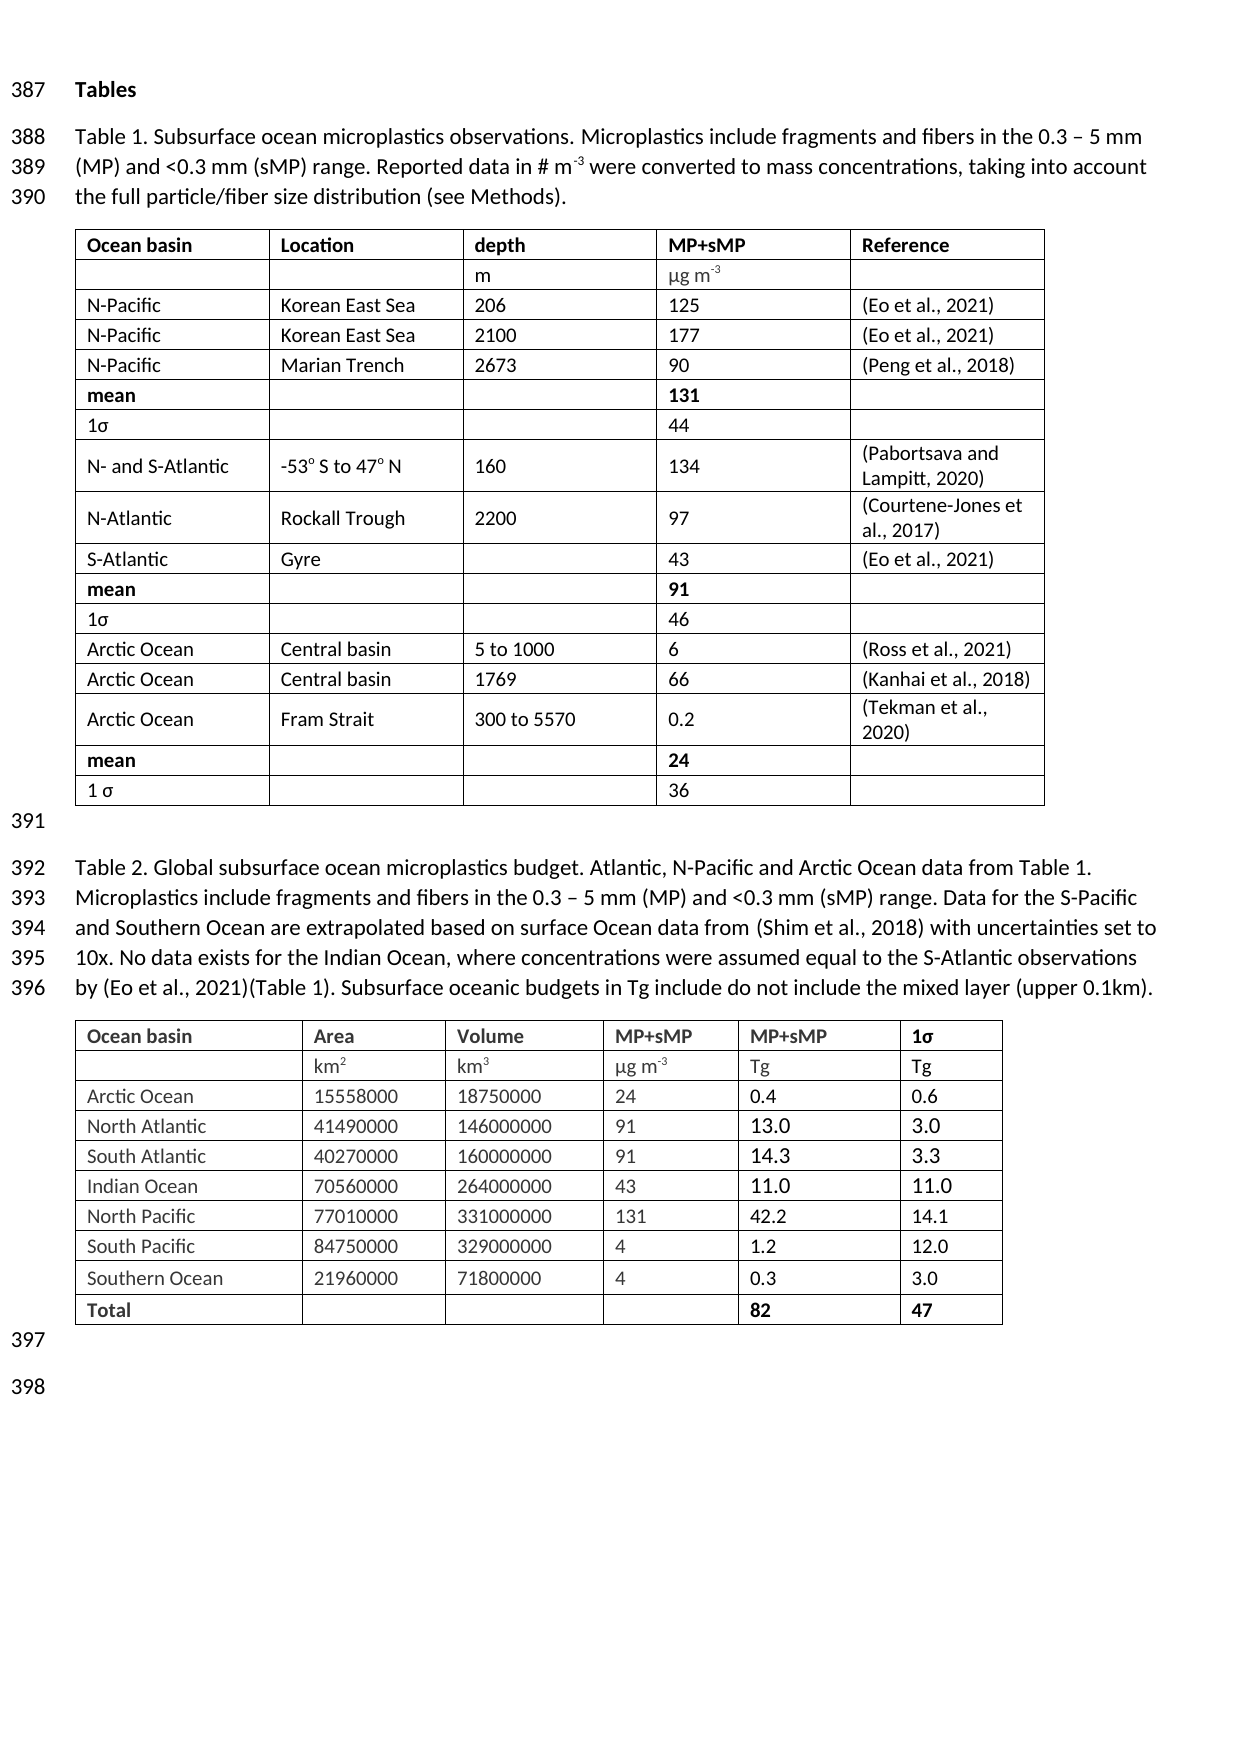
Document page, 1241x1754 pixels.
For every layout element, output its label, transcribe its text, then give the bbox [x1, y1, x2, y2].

table_cell 91 [604, 1141, 738, 1170]
table_cell mean [76, 746, 269, 775]
table_cell (Pabortsava and Lampitt, 2020) [851, 440, 1044, 491]
table_cell (Ross et al., 2021) [851, 634, 1044, 663]
table_cell S-Atlantic [76, 544, 269, 573]
table_cell [851, 604, 1044, 633]
table_cell Korean East Sea [270, 290, 463, 319]
table_cell 82 [739, 1295, 900, 1324]
table_cell [76, 1051, 302, 1080]
table_cell 15558000 [303, 1081, 445, 1110]
table_cell 91 [604, 1111, 738, 1140]
table_cell 4 [604, 1261, 738, 1294]
table_cell Gyre [270, 544, 463, 573]
table_cell (Eo et al., 2021) [851, 544, 1044, 573]
table_cell µg m-3 [657, 260, 850, 289]
table_cell North Pacific [76, 1201, 302, 1230]
table_cell [270, 776, 463, 805]
table_header Reference [851, 230, 1044, 259]
table_cell km3 [446, 1051, 603, 1080]
table_cell -53o S to 47o N [270, 440, 463, 491]
table_cell [464, 574, 656, 603]
table_cell [464, 410, 656, 439]
table_header Area [303, 1021, 445, 1050]
table_cell 11.0 [901, 1171, 1002, 1200]
table_cell [464, 544, 656, 573]
table_cell 46 [657, 604, 850, 633]
table_header Ocean basin [76, 1021, 302, 1050]
table_cell 0.3 [739, 1261, 900, 1294]
table_cell 125 [657, 290, 850, 319]
table_cell 0.2 [657, 694, 850, 745]
table_cell 14.1 [901, 1201, 1002, 1230]
table_cell 21960000 [303, 1261, 445, 1294]
table_cell (Kanhai et al., 2018) [851, 664, 1044, 693]
table_cell [464, 746, 656, 775]
table_cell 12.0 [901, 1231, 1002, 1260]
table_cell Arctic Ocean [76, 634, 269, 663]
table_cell [464, 604, 656, 633]
table_cell 44 [657, 410, 850, 439]
table_cell 97 [657, 492, 850, 543]
table_cell km2 [303, 1051, 445, 1080]
table_cell [851, 776, 1044, 805]
table_cell (Eo et al., 2021) [851, 290, 1044, 319]
table_cell North Atlantic [76, 1111, 302, 1140]
table_cell Tg [739, 1051, 900, 1080]
table_header MP+sMP [657, 230, 850, 259]
table_cell 0.6 [901, 1081, 1002, 1110]
table_cell 43 [657, 544, 850, 573]
table_cell mean [76, 574, 269, 603]
table_cell 1.2 [739, 1231, 900, 1260]
table_cell 2200 [464, 492, 656, 543]
table_cell 42.2 [739, 1201, 900, 1230]
table_cell 91 [657, 574, 850, 603]
table_cell 24 [657, 746, 850, 775]
table_cell (Tekman et al., 2020) [851, 694, 1044, 745]
table_cell [446, 1295, 603, 1324]
table_cell 18750000 [446, 1081, 603, 1110]
table_cell Central basin [270, 634, 463, 663]
text Table 1. Subsurface ocean microplastics observations. Microplastics include fragments and fibers in the 0.3 – 5 mm (MP) and <0.3 mm (sMP) range. Reported data in # m-3 were converted to mass concentrations, taking into account the full particle/fiber size distribution (see Methods). [75, 122, 1165, 210]
text Table 2. Global subsurface ocean microplastics budget. Atlantic, N-Pacific and Arctic Ocean data from Table 1. Microplastics include fragments and fibers in the 0.3 – 5 mm (MP) and <0.3 mm (sMP) range. Data for the S-Pacific and Southern Ocean are extrapolated based on surface Ocean data from (Shim et al., 2018) with uncertainties set to 10x. No data exists for the Indian Ocean, where concentrations were assumed equal to the S-Atlantic observations by (Eo et al., 2021)(Table 1). Subsurface oceanic budgets in Tg include do not include the mixed layer (upper 0.1km). [75, 853, 1165, 1002]
table_header depth [464, 230, 656, 259]
table_cell 47 [901, 1295, 1002, 1324]
table_cell 71800000 [446, 1261, 603, 1294]
table_cell 77010000 [303, 1201, 445, 1230]
table_cell 4 [604, 1231, 738, 1260]
table_cell 14.3 [739, 1141, 900, 1170]
table_cell [270, 380, 463, 409]
table_cell 1σ [76, 604, 269, 633]
table_cell 66 [657, 664, 850, 693]
table_cell 160000000 [446, 1141, 603, 1170]
table_cell 2673 [464, 350, 656, 379]
table_cell 131 [657, 380, 850, 409]
table_cell 70560000 [303, 1171, 445, 1200]
table_cell [270, 260, 463, 289]
table_cell 3.0 [901, 1111, 1002, 1140]
table_header Volume [446, 1021, 603, 1050]
table_cell 40270000 [303, 1141, 445, 1170]
table_cell [270, 604, 463, 633]
table_cell 24 [604, 1081, 738, 1110]
table_cell Rockall Trough [270, 492, 463, 543]
table_cell 1769 [464, 664, 656, 693]
table_cell Korean East Sea [270, 320, 463, 349]
table_cell 300 to 5570 [464, 694, 656, 745]
table_cell 36 [657, 776, 850, 805]
table_cell 206 [464, 290, 656, 319]
table_cell Arctic Ocean [76, 664, 269, 693]
table_header Location [270, 230, 463, 259]
table_cell South Pacific [76, 1231, 302, 1260]
table_cell Marian Trench [270, 350, 463, 379]
table_cell 131 [604, 1201, 738, 1230]
table_cell [851, 260, 1044, 289]
table_cell N-Atlantic [76, 492, 269, 543]
table_cell [604, 1295, 738, 1324]
table_cell (Peng et al., 2018) [851, 350, 1044, 379]
table_cell Fram Strait [270, 694, 463, 745]
table_header 1σ [901, 1021, 1002, 1050]
table_cell Central basin [270, 664, 463, 693]
table_cell 134 [657, 440, 850, 491]
table_cell Indian Ocean [76, 1171, 302, 1200]
table_cell Tg [901, 1051, 1002, 1080]
table_cell [851, 746, 1044, 775]
table_cell µg m-3 [604, 1051, 738, 1080]
table_cell 2100 [464, 320, 656, 349]
table_cell N-Pacific [76, 290, 269, 319]
table_cell Total [76, 1295, 302, 1324]
table_cell 43 [604, 1171, 738, 1200]
table_cell [303, 1295, 445, 1324]
table_cell m [464, 260, 656, 289]
table_cell 146000000 [446, 1111, 603, 1140]
table_cell 264000000 [446, 1171, 603, 1200]
table_cell [464, 776, 656, 805]
table_cell 0.4 [739, 1081, 900, 1110]
table_cell Arctic Ocean [76, 694, 269, 745]
table_cell [851, 380, 1044, 409]
table_cell 84750000 [303, 1231, 445, 1260]
table_cell Arctic Ocean [76, 1081, 302, 1110]
table_cell 6 [657, 634, 850, 663]
table_cell [270, 746, 463, 775]
table_cell N-Pacific [76, 320, 269, 349]
table_cell 41490000 [303, 1111, 445, 1140]
table_cell [76, 260, 269, 289]
table_cell 177 [657, 320, 850, 349]
table_header MP+sMP [739, 1021, 900, 1050]
table_cell [270, 410, 463, 439]
table_cell 5 to 1000 [464, 634, 656, 663]
table_cell (Eo et al., 2021) [851, 320, 1044, 349]
table_cell South Atlantic [76, 1141, 302, 1170]
table_cell [464, 380, 656, 409]
table_header Ocean basin [76, 230, 269, 259]
table_cell mean [76, 380, 269, 409]
table_cell 3.0 [901, 1261, 1002, 1294]
table_cell (Courtene-Jones et al., 2017) [851, 492, 1044, 543]
table_cell N- and S-Atlantic [76, 440, 269, 491]
table_cell 1 σ [76, 776, 269, 805]
table_cell [851, 410, 1044, 439]
table_cell 13.0 [739, 1111, 900, 1140]
table_cell Southern Ocean [76, 1261, 302, 1294]
table_cell 3.3 [901, 1141, 1002, 1170]
table_cell N-Pacific [76, 350, 269, 379]
table_cell 331000000 [446, 1201, 603, 1230]
table_cell [270, 574, 463, 603]
table_header MP+sMP [604, 1021, 738, 1050]
table_cell 1σ [76, 410, 269, 439]
table_cell 160 [464, 440, 656, 491]
table_cell [851, 574, 1044, 603]
table_cell 11.0 [739, 1171, 900, 1200]
table_cell 329000000 [446, 1231, 603, 1260]
table_cell 90 [657, 350, 850, 379]
text Tables [75, 75, 1165, 103]
